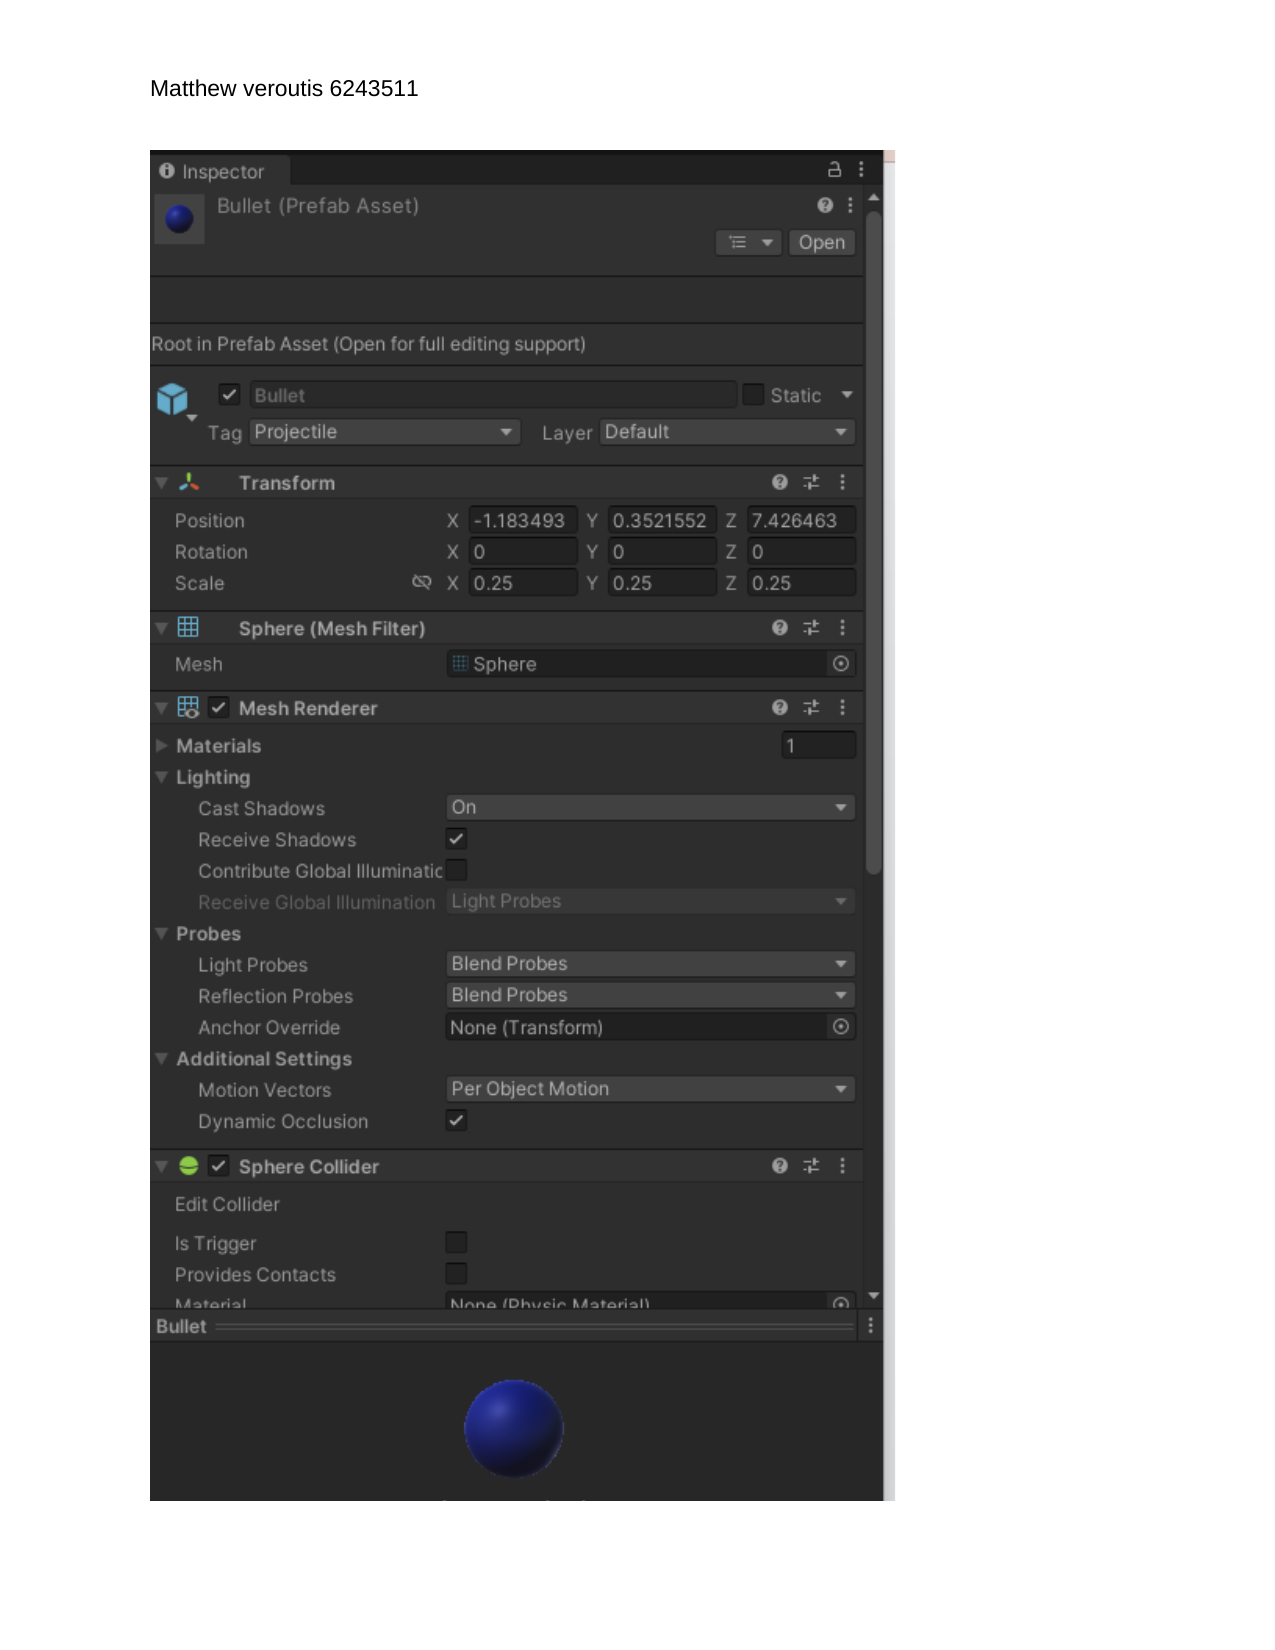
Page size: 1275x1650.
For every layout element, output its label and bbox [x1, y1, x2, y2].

picture [150, 150, 896, 1501]
